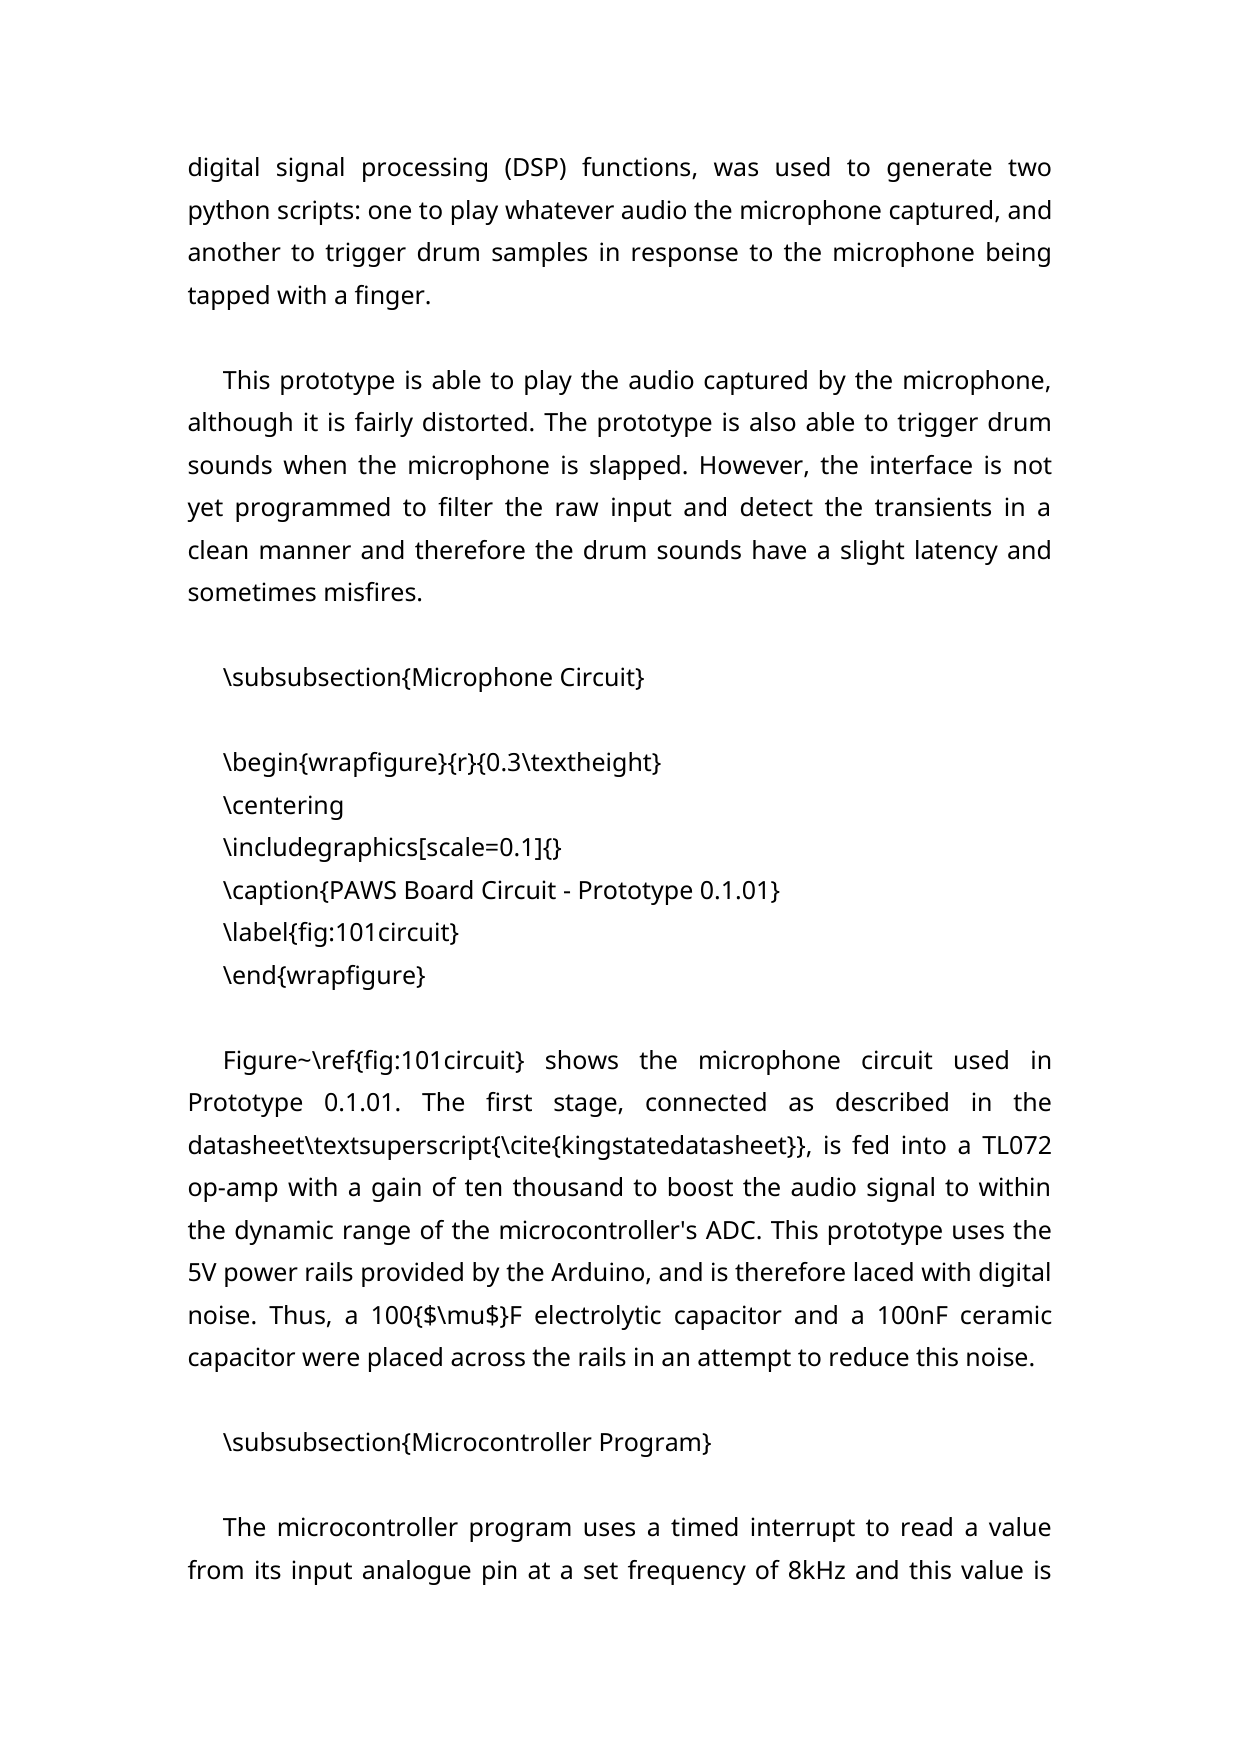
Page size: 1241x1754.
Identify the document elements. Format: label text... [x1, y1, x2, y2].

text \subsubsection{Microphone Circuit} [187, 660, 1053, 694]
text \includegraphics[scale=0.1]{} [187, 830, 1053, 864]
text \subsubsection{Microcontroller Program} [187, 1425, 1053, 1459]
text \end{wrapfigure} [187, 957, 1053, 992]
text \begin{wrapfigure}{r}{0.3\textheight} [187, 745, 1053, 779]
text Figure~\ref{fig:101circuit} shows the microphone circuit used in Prototype 0.1.01. The first stage, connected as described in the datasheet\textsuperscript{\cite{kingstatedatasheet}}, is fed into a TL072 op-amp with a gain of ten thousand to boost the audio signal to within the dynamic range of the microcontroller's ADC. This prototype uses the 5V power rails provided by the Arduino, and is therefore laced with digital noise. Thus, a 100{$\mu$}F electrolytic capacitor and a 100nF ceramic capacitor were placed across the rails in an attempt to reduce this noise. [187, 1042, 1053, 1374]
text This prototype is able to play the audio captured by the microphone, although it is fairly distorted. The prototype is also able to trigger drum sounds when the microphone is slapped. However, the interface is not yet programmed to filter the raw input and detect the transients in a clean manner and therefore the drum sounds have a slight latency and sometimes misfires. [187, 362, 1053, 609]
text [187, 1510, 1053, 1587]
text \caption{PAWS Board Circuit - Prototype 0.1.01} [187, 872, 1053, 907]
text \label{fig:101circuit} [187, 915, 1053, 949]
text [187, 150, 1053, 312]
text \centering [187, 787, 1053, 822]
